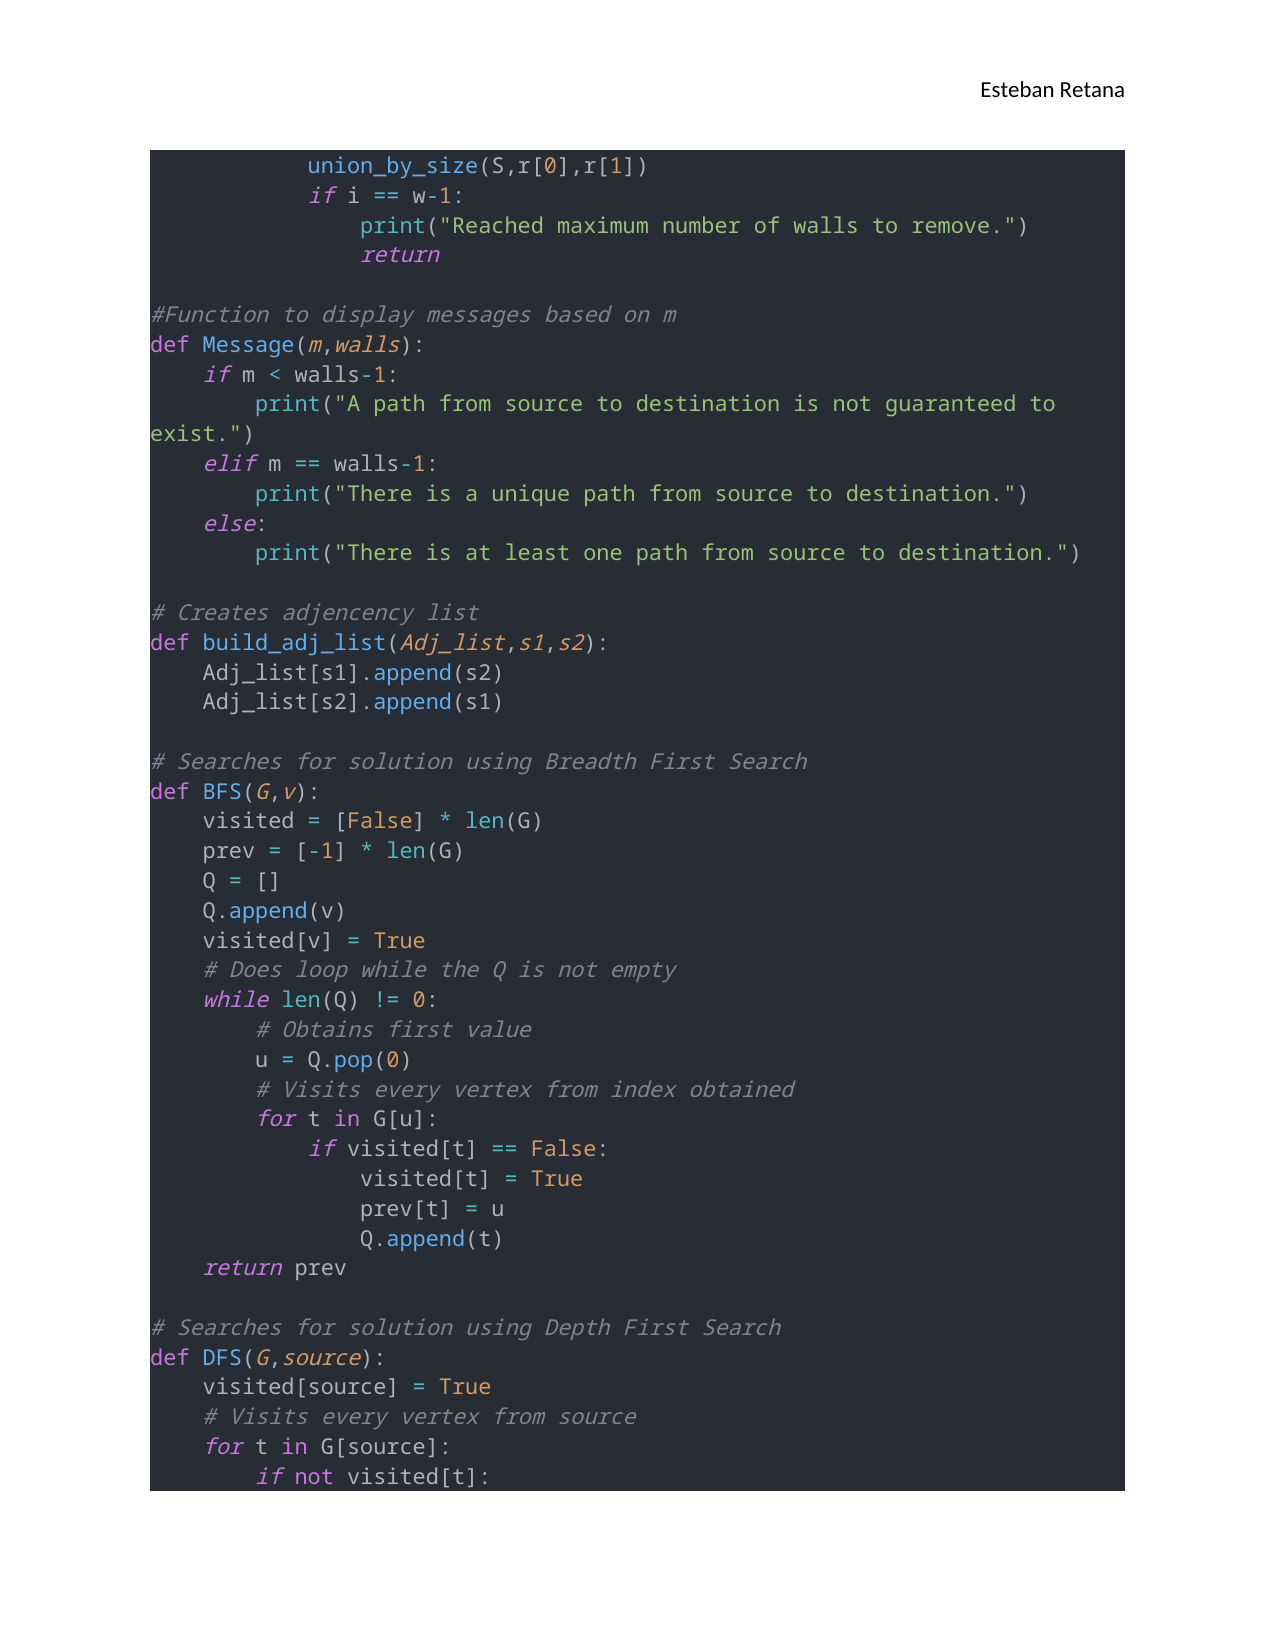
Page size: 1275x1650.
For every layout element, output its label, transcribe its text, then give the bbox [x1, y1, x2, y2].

text print("A path from source to destination is not guaranteed to exist.") [150, 388, 1125, 448]
text return prev [150, 1252, 1125, 1282]
text print("There is a unique path from source to destination.") [150, 478, 1125, 507]
text Adj_list[s1].append(s2) [150, 656, 1125, 686]
text Adj_list[s2].append(s1) [150, 686, 1125, 716]
text def Message(m,walls): [150, 329, 1125, 358]
text return [150, 239, 1125, 269]
text if visited[t] == False: [150, 1133, 1125, 1163]
text print("There is at least one path from source to destination.") [150, 537, 1125, 567]
text def DFS(G,source): [150, 1342, 1125, 1371]
text visited[source] = True [150, 1371, 1125, 1401]
text visited[v] = True [150, 924, 1125, 954]
text union_by_size(S,r[0],r[1]) [150, 150, 1125, 180]
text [150, 1312, 1125, 1342]
text visited[t] = True [150, 1163, 1125, 1193]
text prev = [-1] * len(G) [150, 835, 1125, 865]
text elif m == walls-1: [150, 448, 1125, 478]
text while len(Q) != 0: [150, 984, 1125, 1014]
text prev[t] = u [150, 1193, 1125, 1222]
text Q.append(v) [150, 895, 1125, 924]
text u = Q.pop(0) [150, 1044, 1125, 1073]
text for t in G[u]: [150, 1103, 1125, 1133]
text #Function to display messages based on m [150, 299, 1125, 329]
text # Visits every vertex from index obtained [150, 1073, 1125, 1103]
text def BFS(G,v): [150, 776, 1125, 805]
text print("Reached maximum number of walls to remove.") [150, 209, 1125, 239]
text for t in G[source]: [150, 1431, 1125, 1461]
text # Searches for solution using Breadth First Search [150, 746, 1125, 776]
text if i == w-1: [150, 180, 1125, 209]
text # Creates adjencency list [150, 597, 1125, 627]
text # Visits every vertex from source [150, 1401, 1125, 1431]
text # Does loop while the Q is not empty [150, 954, 1125, 984]
text Q.append(t) [150, 1222, 1125, 1252]
text Q = [] [150, 865, 1125, 895]
text def build_adj_list(Adj_list,s1,s2): [150, 627, 1125, 656]
text visited = [False] * len(G) [150, 805, 1125, 835]
text if not visited[t]: [150, 1461, 1125, 1491]
text else: [150, 507, 1125, 537]
text # Obtains first value [150, 1014, 1125, 1044]
text if m < walls-1: [150, 358, 1125, 388]
